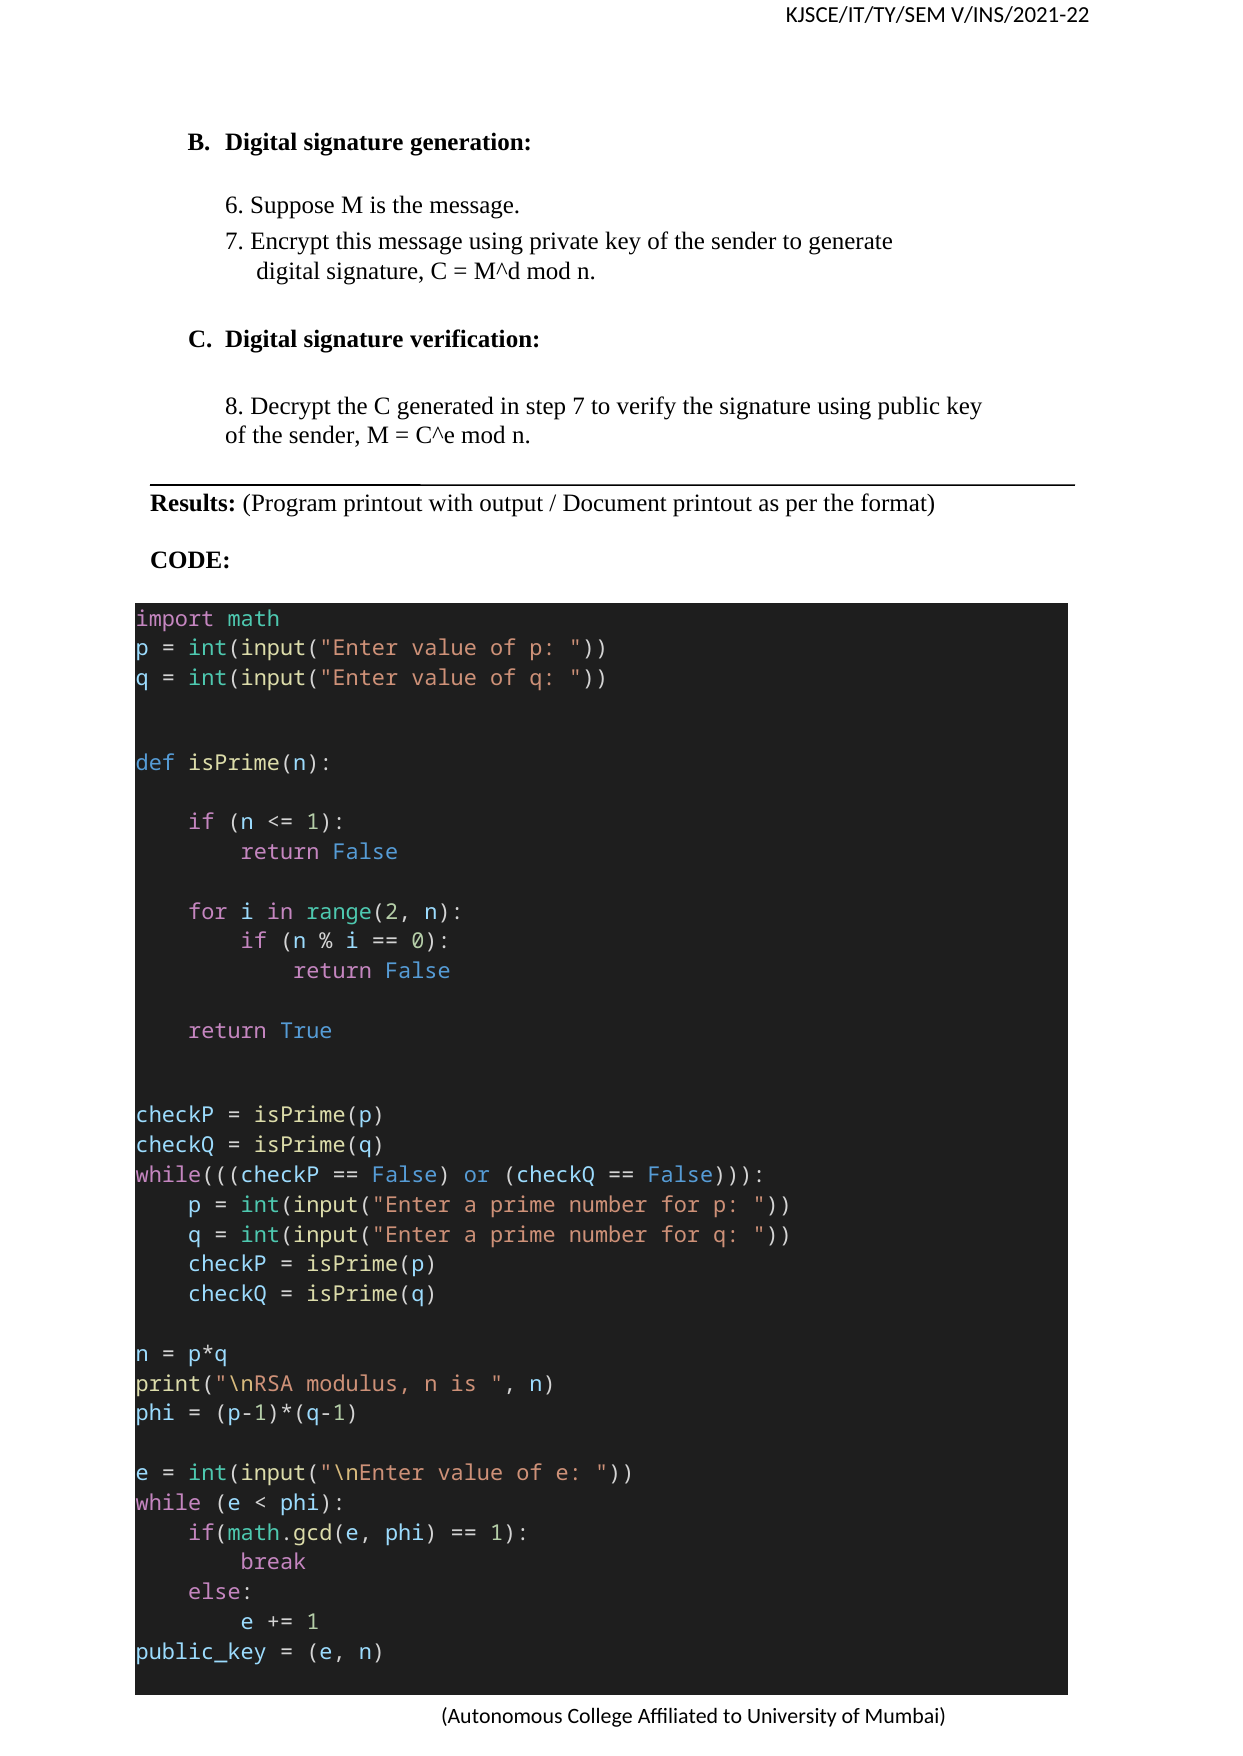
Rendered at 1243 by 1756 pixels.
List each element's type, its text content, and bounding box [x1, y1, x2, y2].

text e += 1 [135, 1606, 1068, 1636]
text if (n <= 1): [135, 806, 1068, 836]
subtitle Digital signature verification: [188, 324, 1068, 353]
text Results: (Program printout with output / Document printout as per the format) [150, 488, 1068, 516]
list Decrypt the C generated in step 7 to verify the signature using public key of the sender, M = C^e mod n. [225, 391, 984, 449]
list Encrypt this message using private key of the sender to generate digital signature, C = M^d mod n. [225, 226, 894, 285]
text checkQ = isPrime(q) [135, 1129, 1068, 1159]
text print("\nRSA modulus, n is ", n) [135, 1368, 1068, 1397]
subtitle Digital signature generation: [187, 127, 1068, 156]
text e = int(input("\nEnter value of e: ")) [135, 1457, 1068, 1487]
text checkP = isPrime(p) [135, 1099, 1068, 1129]
text CODE: [150, 545, 1068, 574]
text while(((checkP == False) or (checkQ == False))): [135, 1159, 1068, 1189]
text return False [135, 955, 1068, 985]
text else: [135, 1576, 1068, 1606]
text checkQ = isPrime(q) [135, 1278, 1068, 1308]
text p = int(input("Enter a prime number for p: ")) [135, 1189, 1068, 1219]
list Suppose M is the message. [225, 191, 1068, 219]
text import math [135, 603, 1068, 632]
text return True [135, 1015, 1068, 1045]
text for i in range(2, n): [135, 896, 1068, 926]
text p = int(input("Enter value of p: ")) [135, 632, 1068, 662]
text def isPrime(n): [135, 747, 1068, 777]
text phi = (p-1)*(q-1) [135, 1397, 1068, 1427]
text if(math.gcd(e, phi) == 1): [135, 1517, 1068, 1546]
text q = int(input("Enter value of q: ")) [135, 662, 1068, 692]
text q = int(input("Enter a prime number for q: ")) [135, 1219, 1068, 1248]
text n = p*q [135, 1338, 1068, 1368]
text return False [135, 836, 1068, 866]
text while (e < phi): [135, 1487, 1068, 1517]
text break [135, 1546, 1068, 1576]
text public_key = (e, n) [135, 1636, 1068, 1666]
text checkP = isPrime(p) [135, 1248, 1068, 1278]
text if (n % i == 0): [135, 926, 1068, 955]
